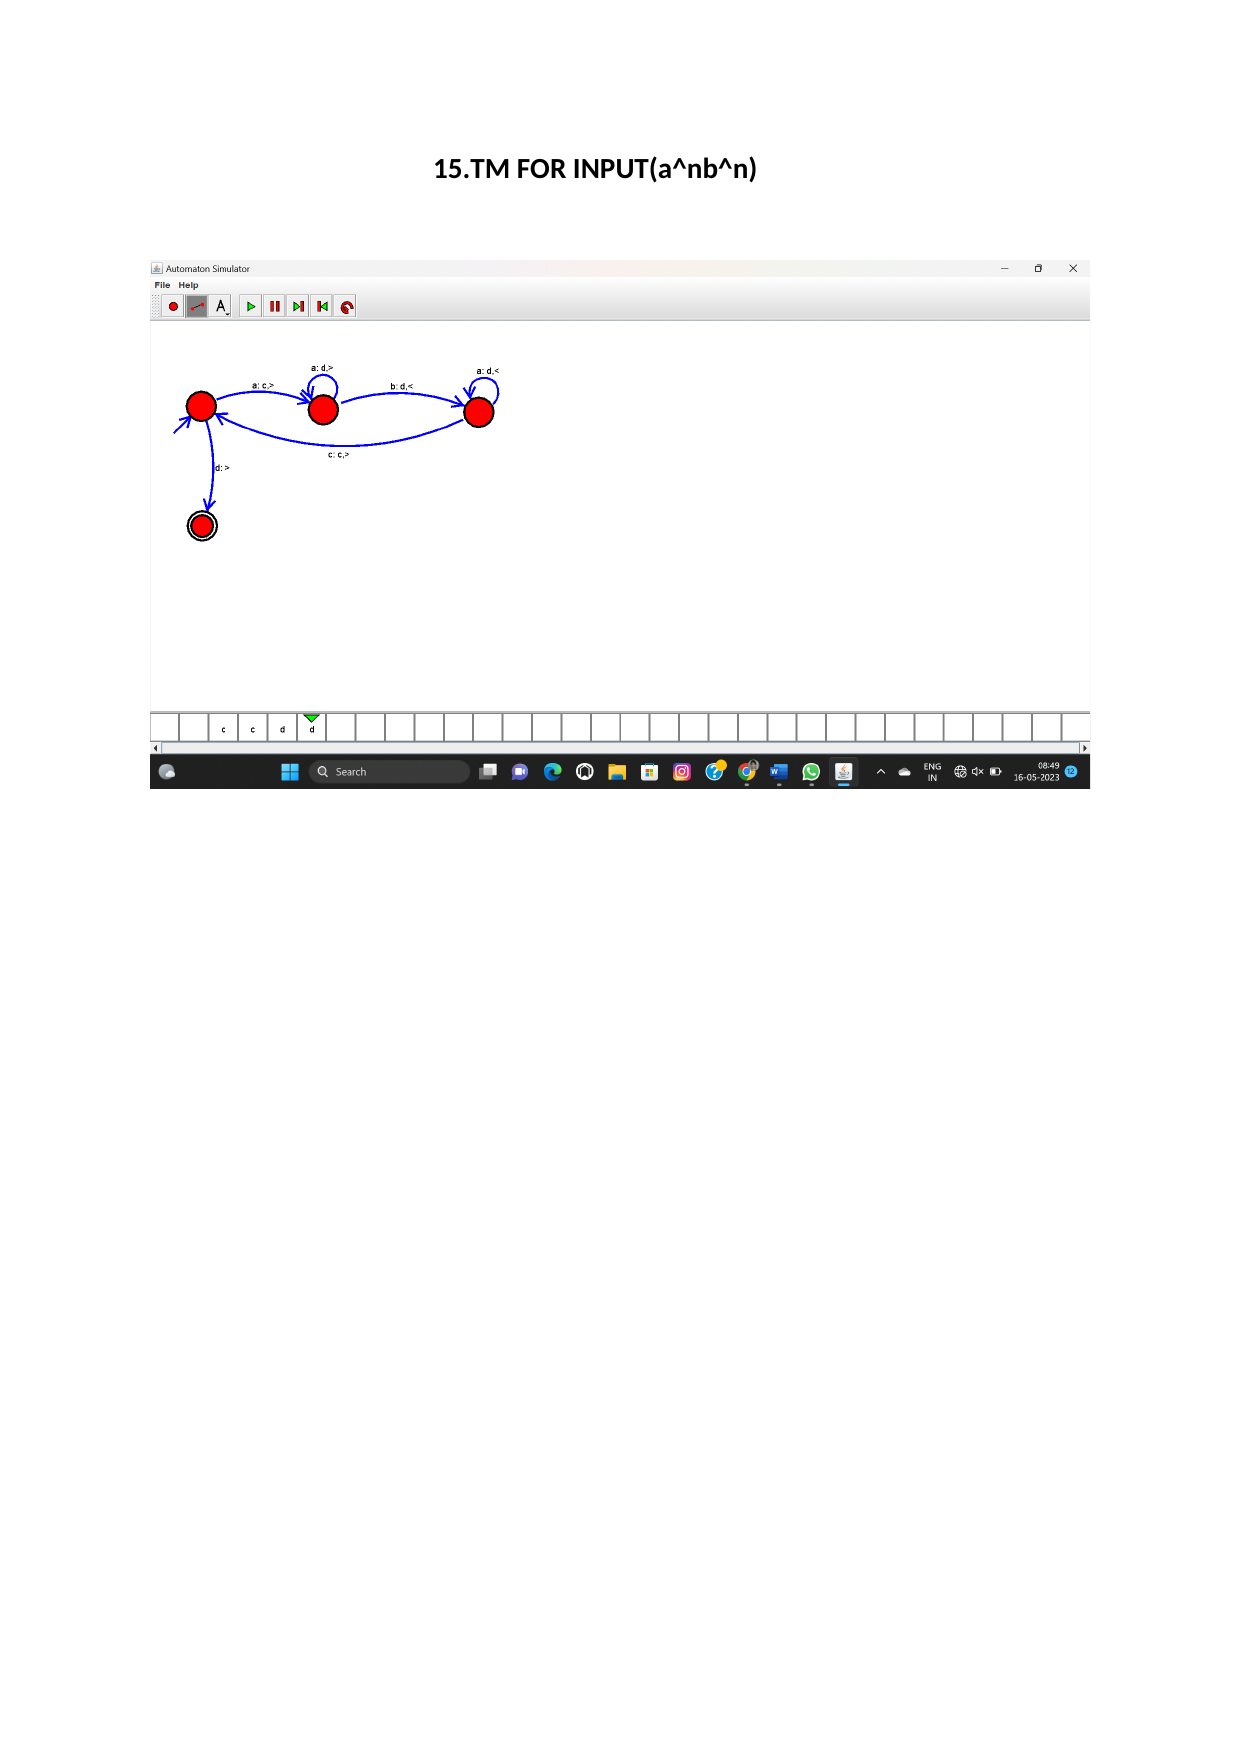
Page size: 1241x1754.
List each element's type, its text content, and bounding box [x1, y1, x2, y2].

text 15.TM FOR INPUT(a^nb^n) [150, 150, 1090, 186]
picture [150, 260, 1091, 789]
